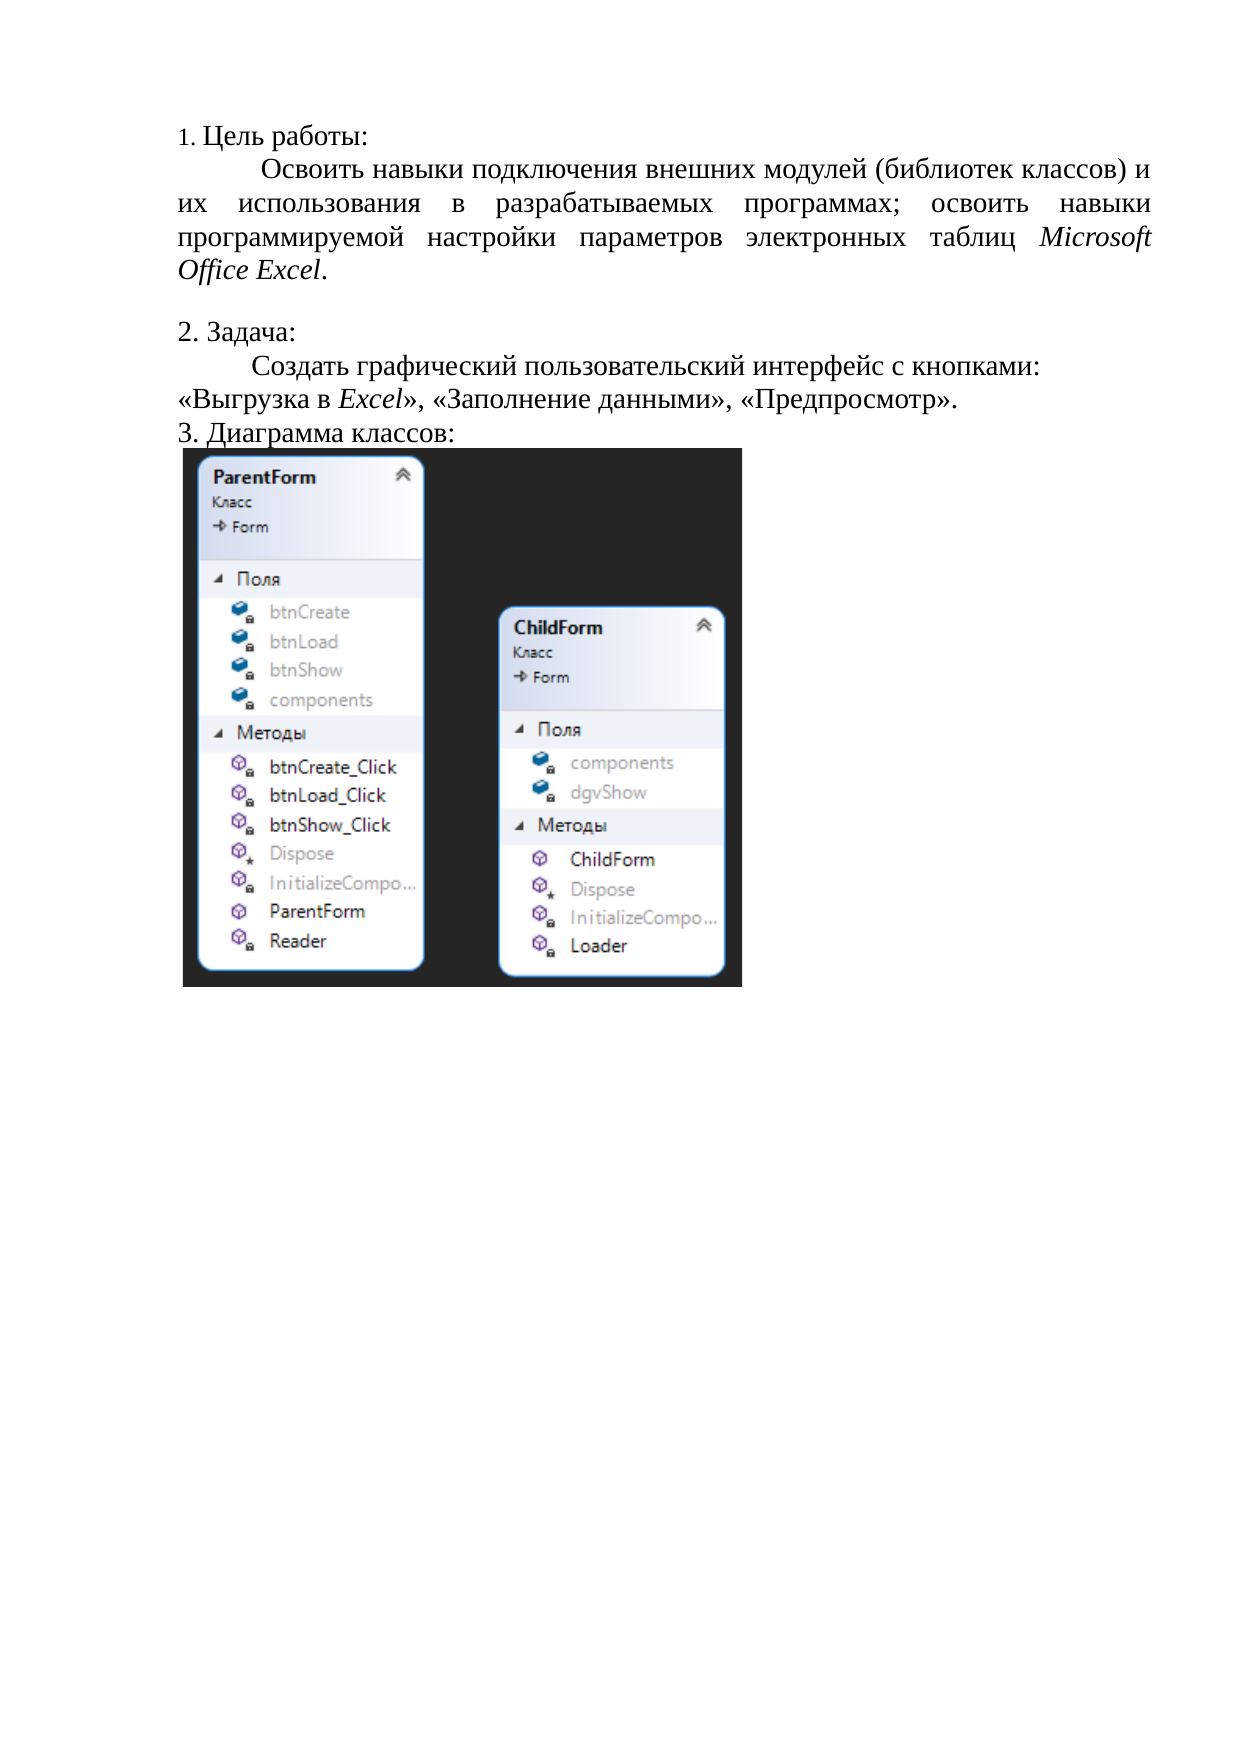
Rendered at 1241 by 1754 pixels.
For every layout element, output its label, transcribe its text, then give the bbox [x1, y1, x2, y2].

text Освоить навыки подключения внешних модулей (библиотек классов) и их использования в разрабатываемых программах; освоить навыки программируемой настройки параметров электронных таблиц Microsoft Office Excel. [177, 152, 1152, 286]
text Создать графический пользовательский интерфейс с кнопками: «Выгрузка в Excel», «Заполнение данными», «Предпросмотр». [177, 348, 1152, 415]
text 3. Диаграмма классов: [177, 415, 1152, 449]
text 1. Цель работы: [177, 118, 1152, 152]
picture [182, 448, 743, 987]
text 2. Задача: [177, 314, 1152, 348]
